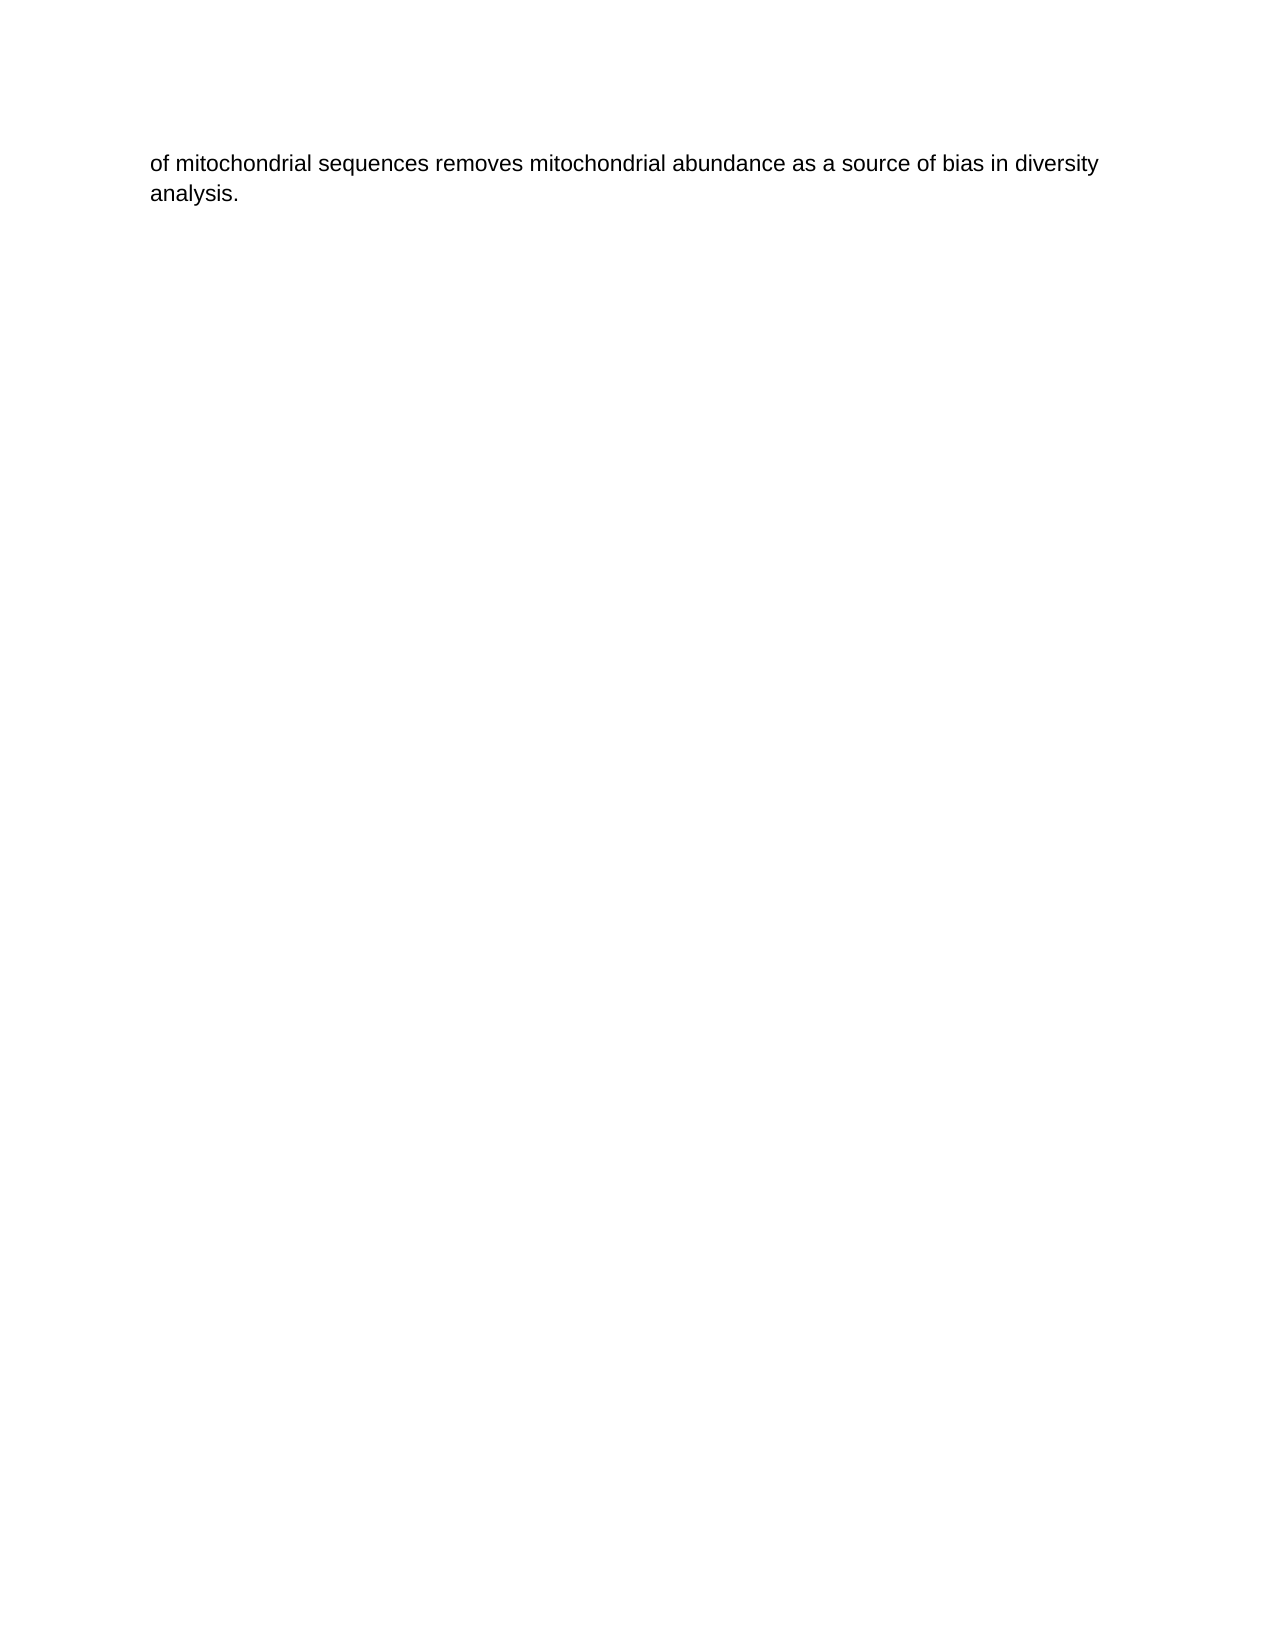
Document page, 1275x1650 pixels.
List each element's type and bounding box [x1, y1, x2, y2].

text [150, 150, 1125, 207]
